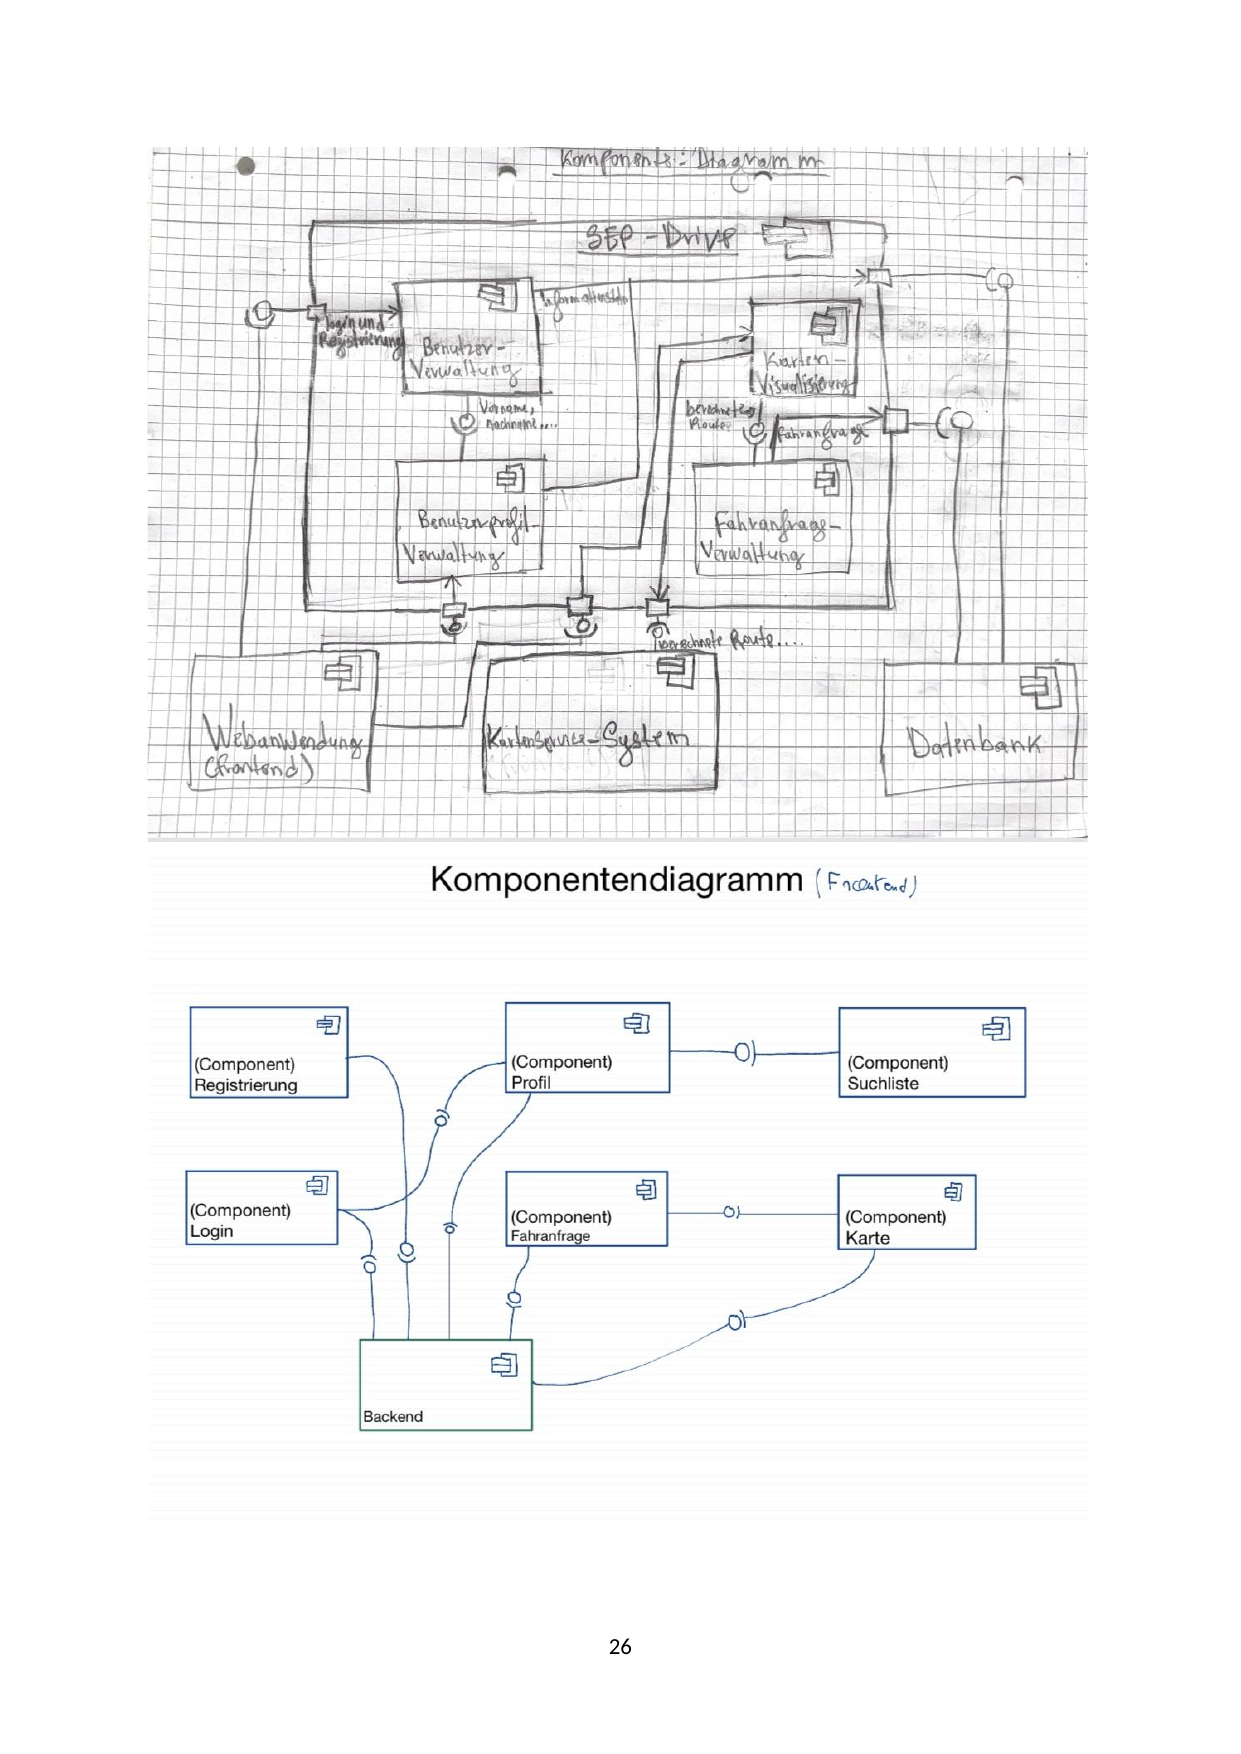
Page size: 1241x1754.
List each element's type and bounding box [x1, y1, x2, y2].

picture [147, 147, 1088, 1531]
